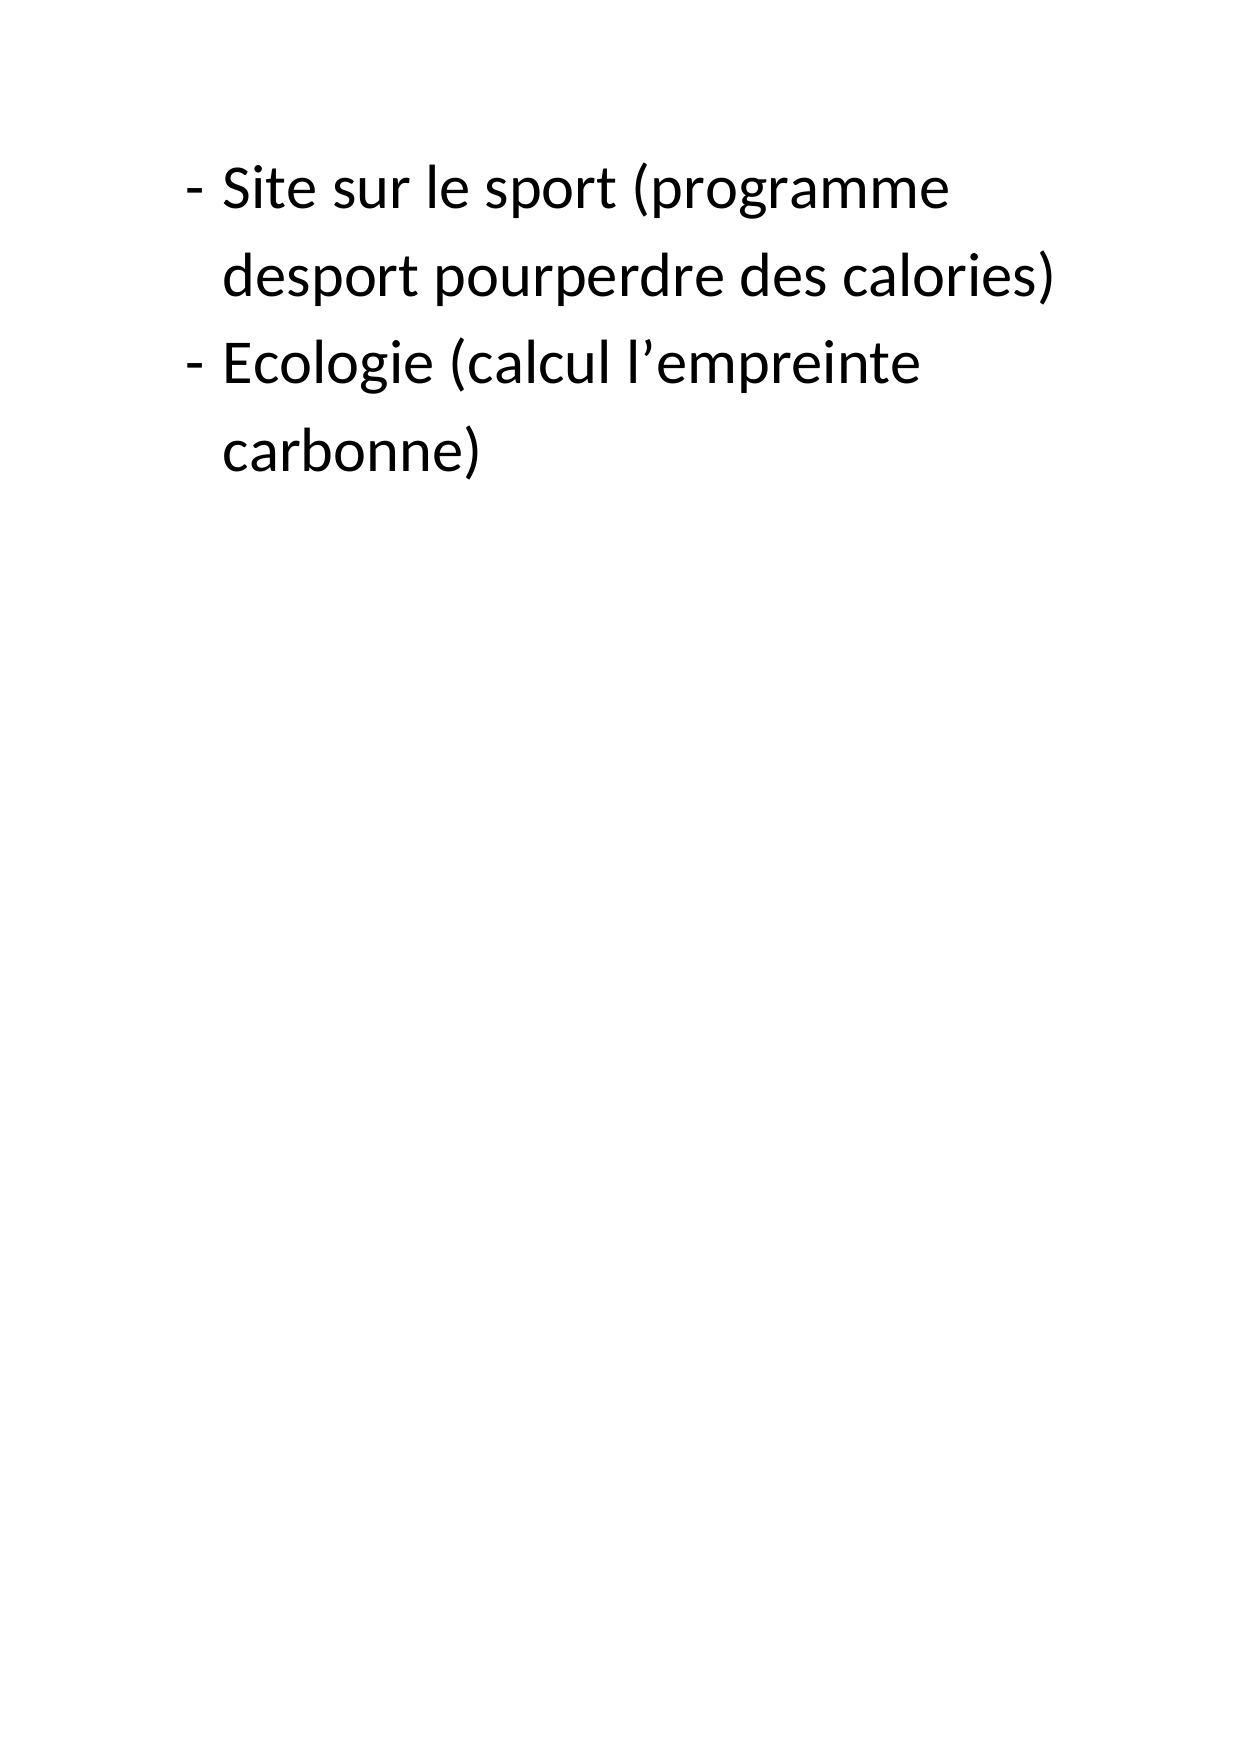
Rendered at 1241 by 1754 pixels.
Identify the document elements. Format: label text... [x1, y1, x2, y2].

list Ecologie (calcul l’empreinte carbonne) [185, 323, 1093, 487]
list Site sur le sport (programme desport pourperdre des calories) [185, 148, 1093, 312]
